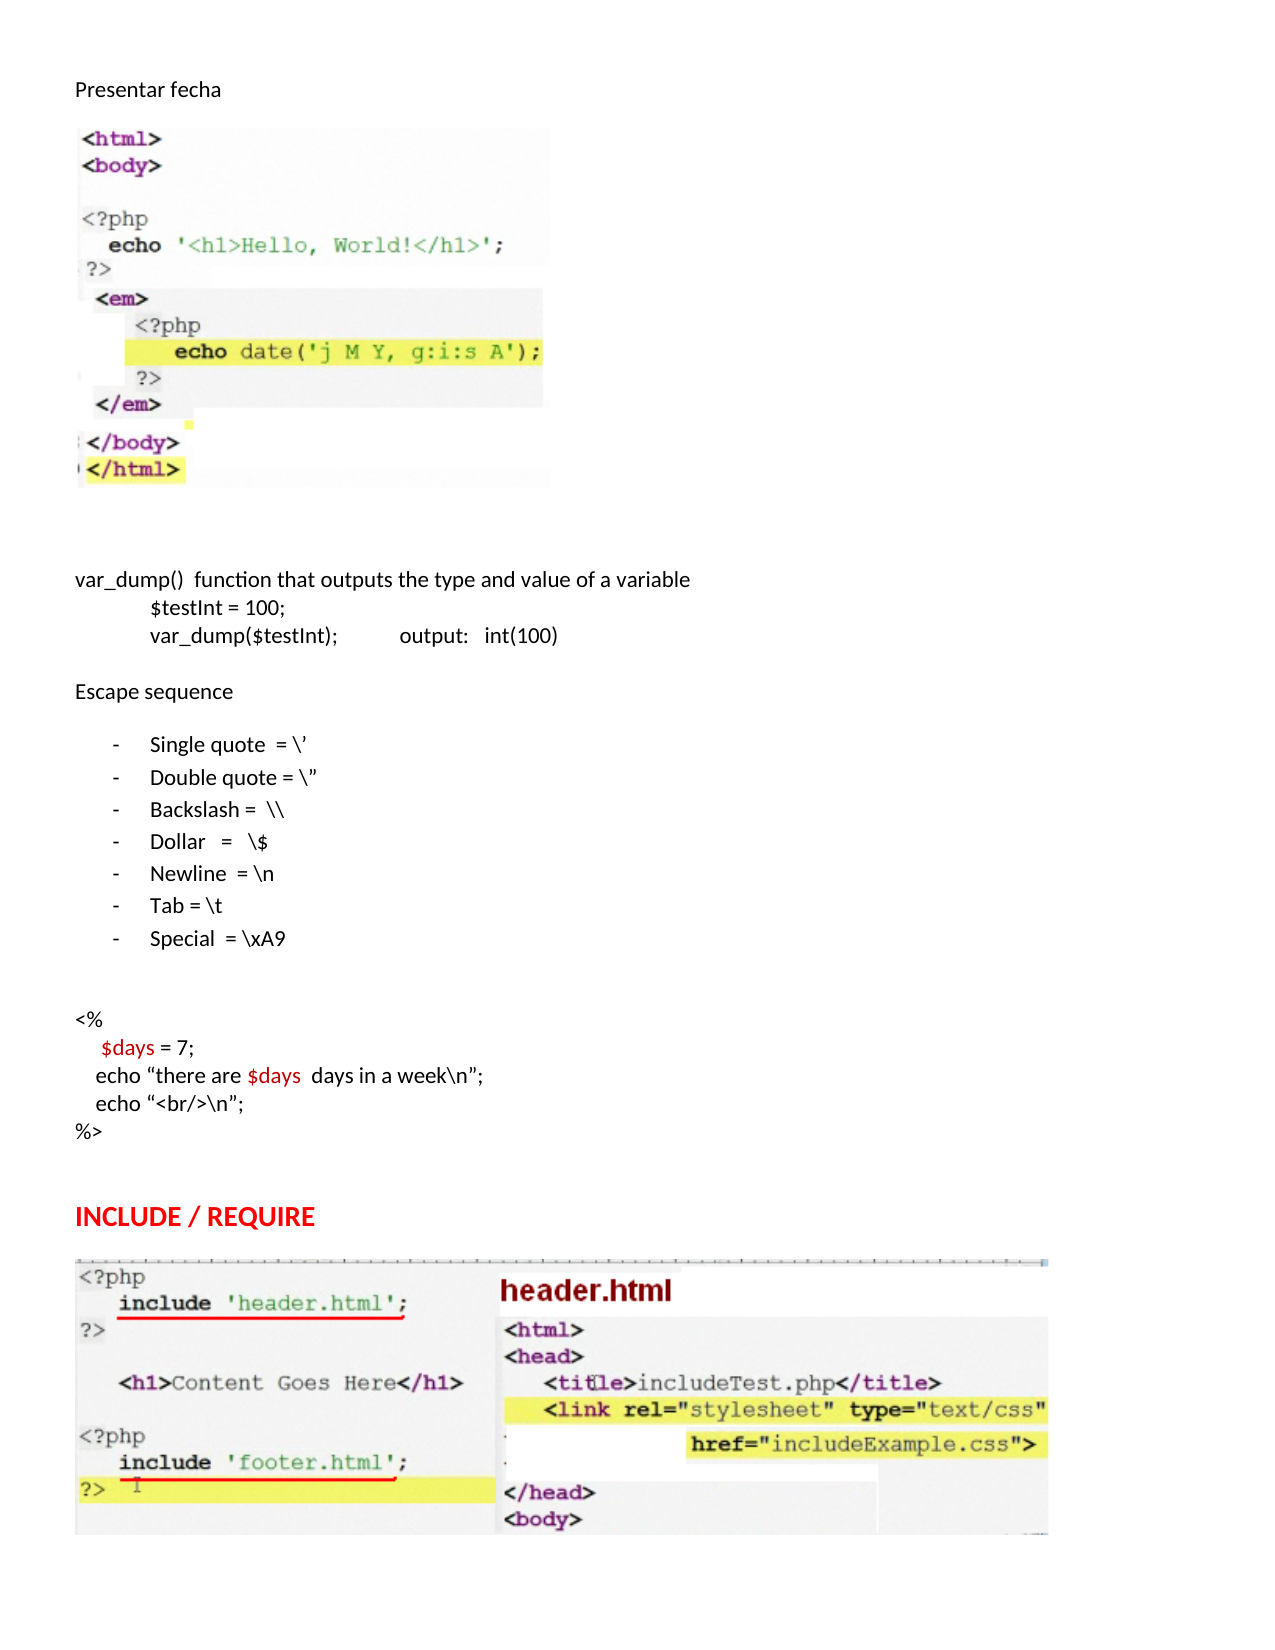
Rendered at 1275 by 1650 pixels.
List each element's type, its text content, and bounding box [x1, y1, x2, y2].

list Newline = \n [112, 859, 1200, 887]
list Double quote = \” [112, 763, 1200, 791]
text Presentar fecha [75, 75, 1200, 103]
text %> [75, 1117, 1200, 1145]
list Dollar = \$ [112, 827, 1200, 855]
text echo “<br/>\n”; [75, 1089, 1200, 1117]
list Tab = \t [112, 891, 1200, 919]
text Escape sequence [75, 677, 1200, 706]
text var_dump($testInt); output: int(100) [150, 621, 1200, 649]
text $testInt = 100; [150, 593, 1200, 621]
text <% [75, 1005, 1200, 1033]
list Single quote = \’ [112, 731, 1200, 758]
text var_dump() function that outputs the type and value of a variable [75, 565, 1200, 593]
picture [75, 1259, 1049, 1535]
text echo “there are $days days in a week\n”; [75, 1061, 1200, 1089]
picture [75, 128, 550, 488]
list Special = \xA9 [112, 924, 1200, 952]
list Backslash = \\ [112, 795, 1200, 823]
text $days = 7; [75, 1033, 1200, 1061]
text INCLUDE / REQUIRE [75, 1198, 1200, 1233]
